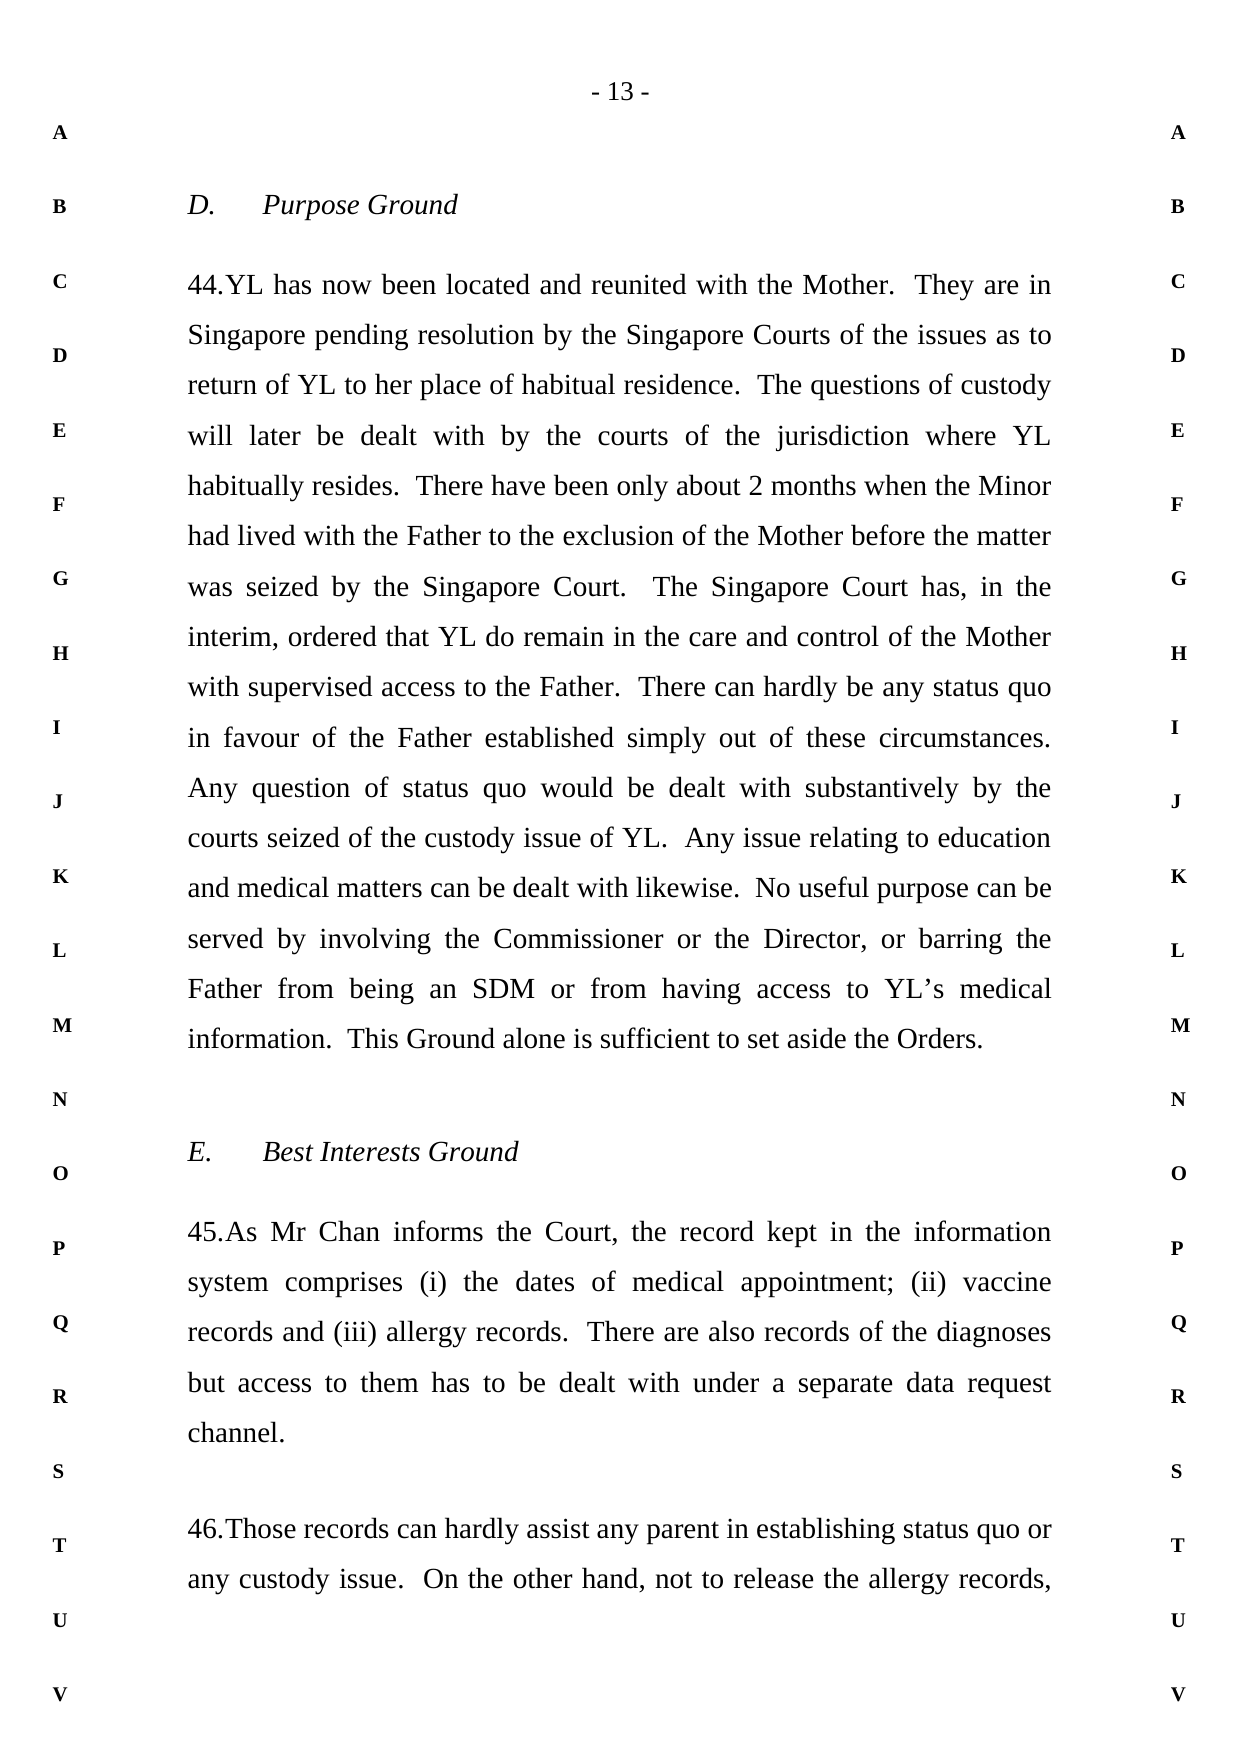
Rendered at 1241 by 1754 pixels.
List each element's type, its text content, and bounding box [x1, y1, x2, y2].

text As Mr Chan informs the Court, the record kept in the information system comprises (i) the dates of medical appointment; (ii) vaccine records and (iii) allergy records. There are also records of the diagnoses but access to them has to be dealt with under a separate data request channel. [187, 1214, 1053, 1448]
subtitle D. Purpose Ground [187, 187, 1053, 221]
subtitle E. Best Interests Ground [187, 1134, 1053, 1168]
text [187, 1511, 1053, 1595]
text YL has now been located and reunited with the Mother. They are in Singapore pending resolution by the Singapore Courts of the issues as to return of YL to her place of habitual residence. The questions of custody will later be dealt with by the courts of the jurisdiction where YL habitually resides. There have been only about 2 months when the Minor had lived with the Father to the exclusion of the Mother before the matter was seized by the Singapore Court. The Singapore Court has, in the interim, ordered that YL do remain in the care and control of the Mother with supervised access to the Father. There can hardly be any status quo in favour of the Father established simply out of these circumstances. Any question of status quo would be dealt with substantively by the courts seized of the custody issue of YL. Any issue relating to education and medical matters can be dealt with likewise. No useful purpose can be served by involving the Commissioner or the Director, or barring the Father from being an SDM or from having access to YL’s medical information. This Ground alone is sufficient to set aside the Orders. [187, 267, 1053, 1055]
